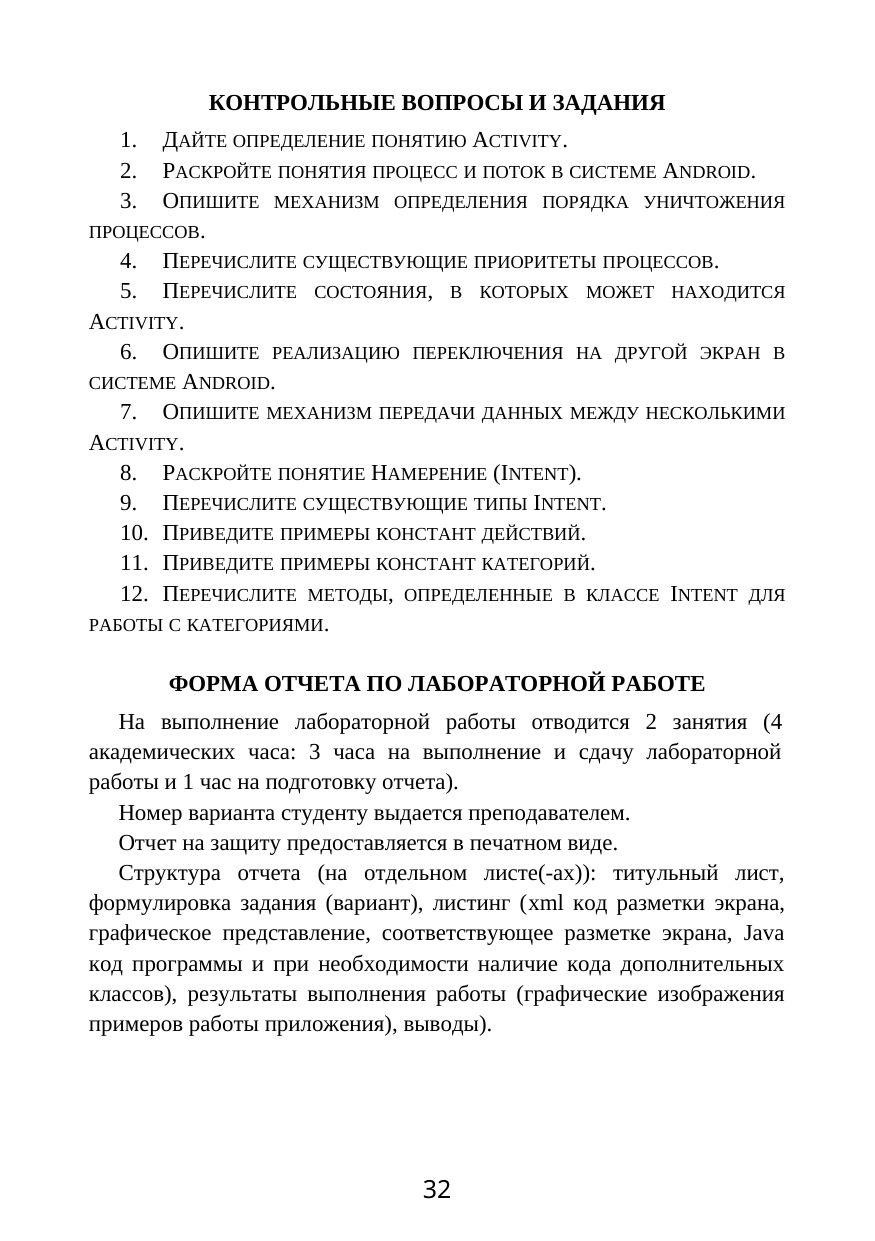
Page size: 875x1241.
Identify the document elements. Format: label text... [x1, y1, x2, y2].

text Отчет на защиту предоставляется в печатном виде. [89, 829, 785, 855]
text КОНТРОЛЬНЫЕ ВОПРОСЫ И ЗАДАНИЯ [89, 89, 785, 115]
list Дайте определение понятию Activity. [89, 126, 785, 153]
text ФОРМА ОТЧЕТА ПО ЛАБОРАТОРНОЙ РАБОТЕ [89, 670, 785, 697]
list Перечислите методы, определенные в классе Intent для работы с категориями. [89, 579, 785, 636]
text На выполнение лабораторной работы отводится 2 занятия (4 академических часа: 3 часа на выполнение и сдачу лабораторной работы и 1 час на подготовку отчета). [89, 708, 783, 795]
text Номер варианта студенту выдается преподавателем. [89, 799, 783, 825]
list Раскройте понятие Намерение (Intent). [89, 459, 785, 485]
list Перечислите существующие типы Intent. [89, 489, 785, 515]
text Структура отчета (на отдельном листе(-ах)): титульный лист, формулировка задания (вариант), листинг (xml код разметки экрана, графическое представление, соответствующее разметке экрана, Java код программы и при необходимости наличие кода дополнительных классов), результаты выполнения работы (графические изображения примеров работы приложения), выводы). [89, 859, 785, 1036]
list Перечислите состояния, в которых может находится Activity. [89, 277, 785, 334]
list Раскройте понятия процесс и поток в системе Android. [89, 157, 785, 183]
list Опишите механизм передачи данных между несколькими Activity. [89, 398, 785, 455]
list Приведите примеры констант категорий. [89, 549, 785, 576]
list Приведите примеры констант действий. [89, 519, 785, 546]
list Опишите механизм определения порядка уничтожения процессов. [89, 187, 785, 243]
list Перечислите существующие приоритеты процессов. [89, 247, 785, 274]
list Опишите реализацию переключения на другой экран в системе Android. [89, 338, 785, 394]
